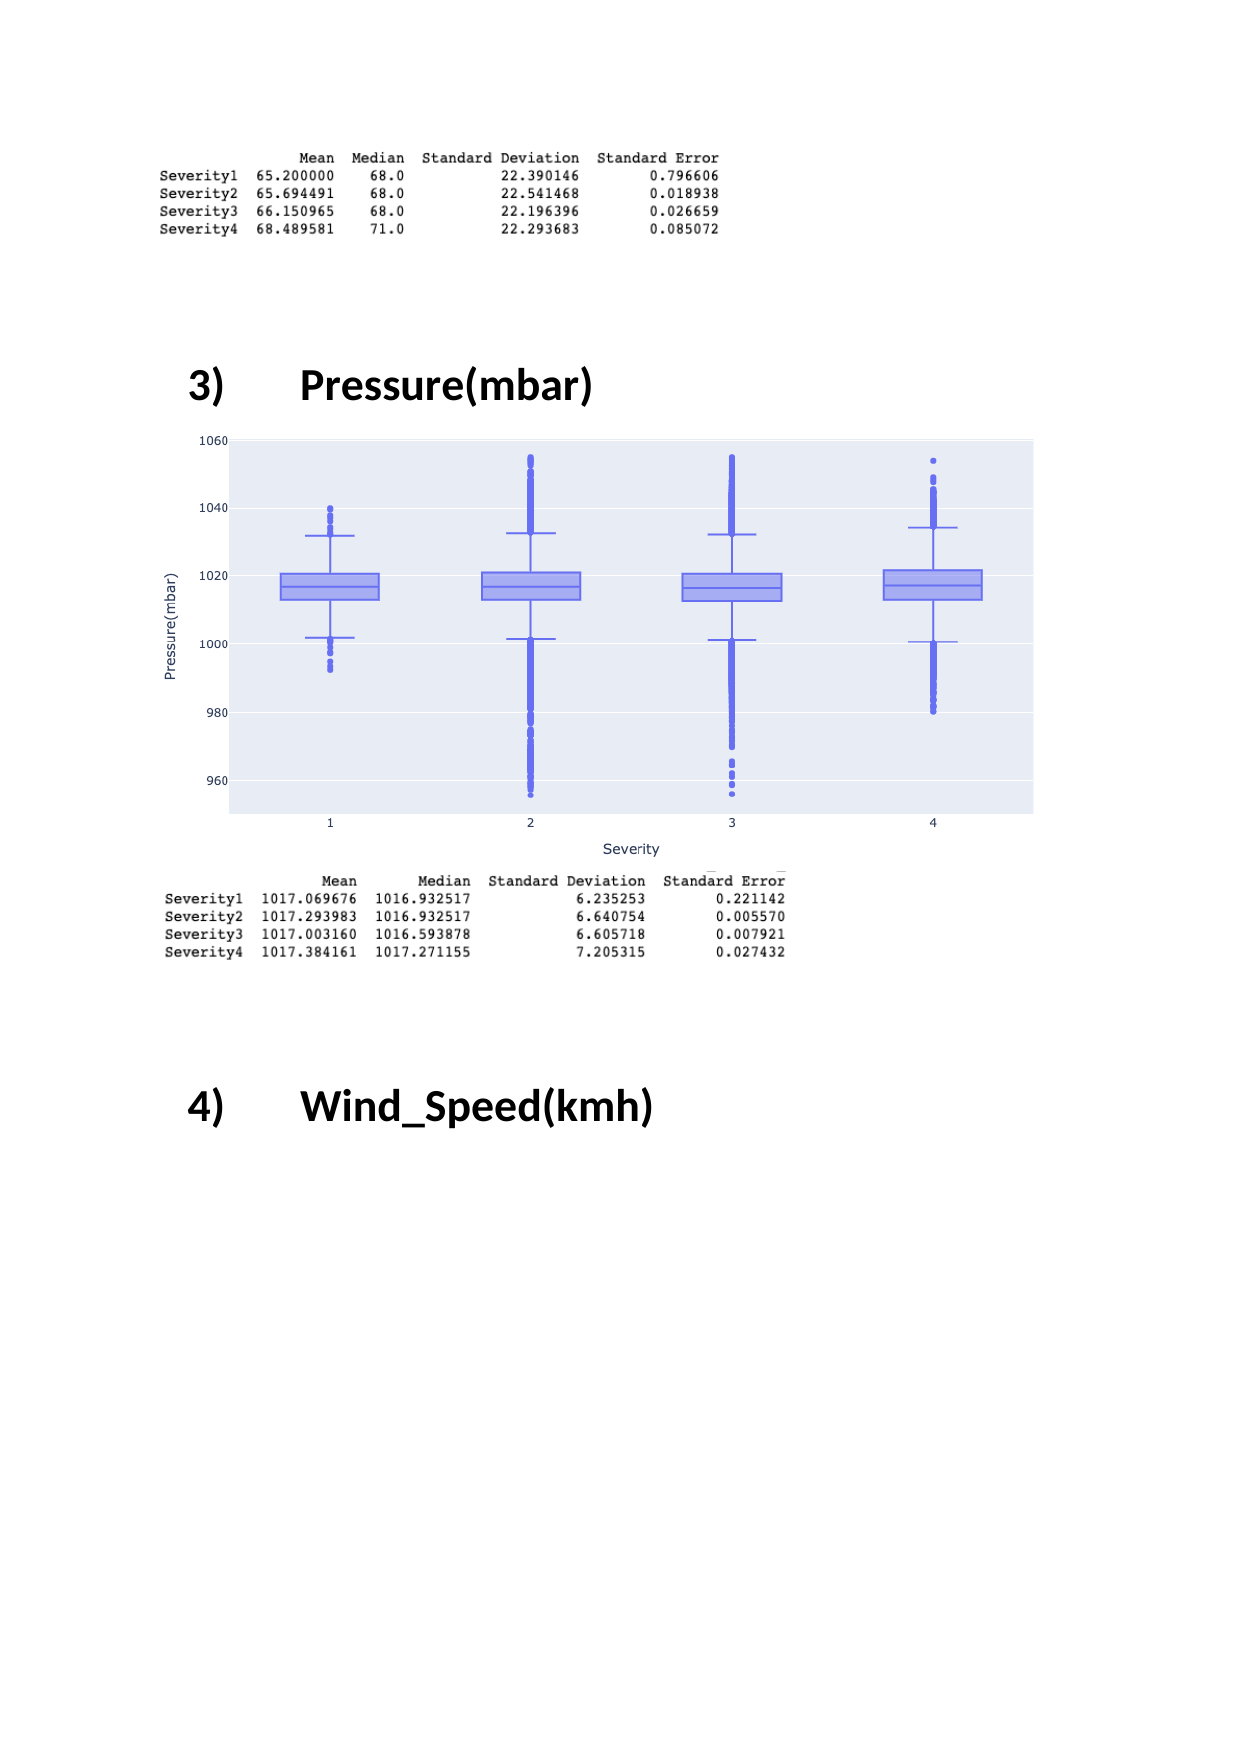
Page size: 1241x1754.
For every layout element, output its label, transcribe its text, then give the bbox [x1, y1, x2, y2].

list Wind_Speed(kmh) [187, 1077, 1090, 1133]
picture [150, 411, 1090, 966]
picture [150, 150, 736, 244]
list Pressure(mbar) [187, 356, 1090, 411]
